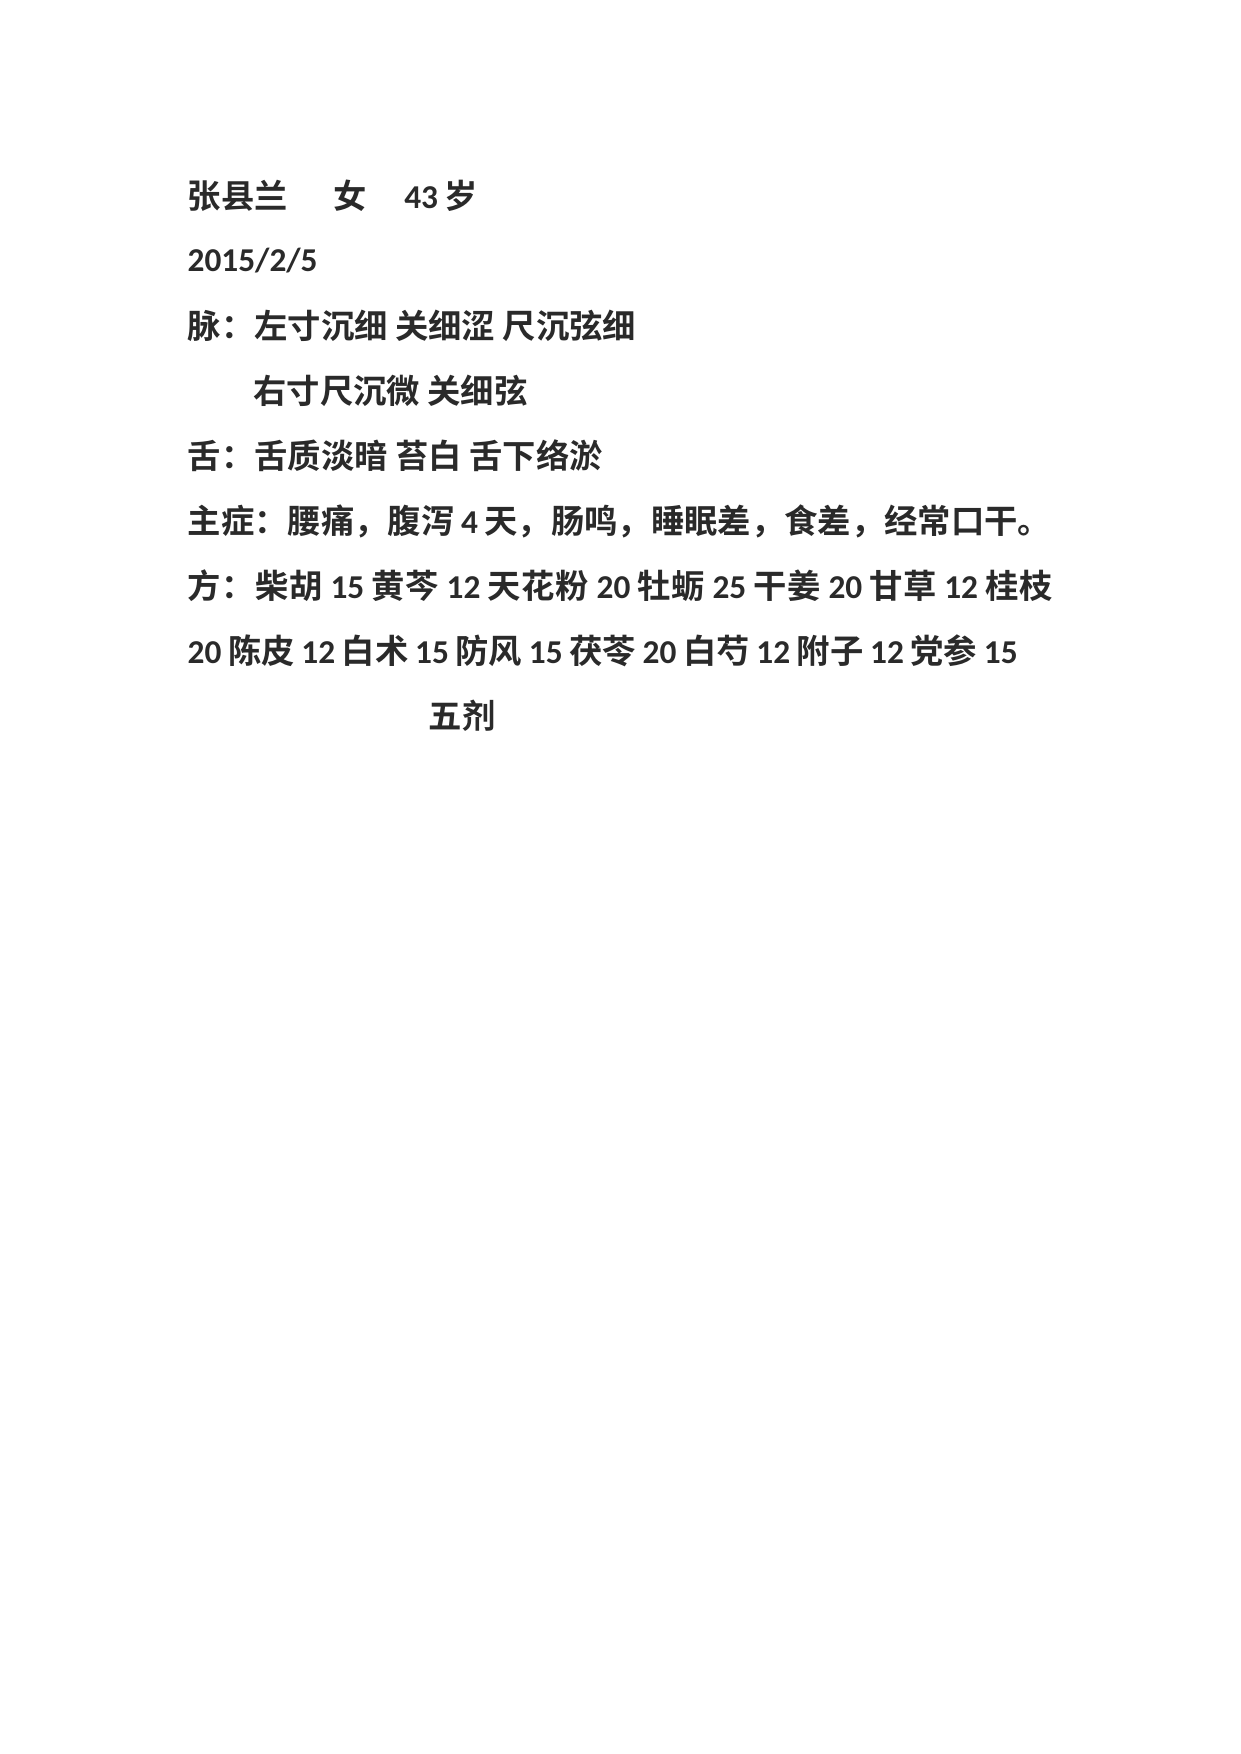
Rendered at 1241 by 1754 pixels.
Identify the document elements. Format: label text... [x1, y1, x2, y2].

text 右寸尺沉微 关细弦 [187, 357, 1053, 422]
text 舌：舌质淡暗 苔白 舌下络淤 [187, 422, 1053, 487]
text 五剂 [187, 682, 1053, 747]
text 2015/2/5 [187, 227, 1053, 292]
text 脉：左寸沉细 关细涩 尺沉弦细 [187, 292, 1053, 357]
text 主症：腰痛，腹泻4天，肠鸣，睡眠差，食差，经常口干。 [187, 487, 1053, 552]
text 张县兰 女 43岁 [187, 162, 1053, 227]
text 方：柴胡15黄芩12天花粉20牡蛎25干姜20甘草12桂枝20陈皮12白术15防风15茯苓20白芍12附子12党参15 [187, 552, 1053, 682]
